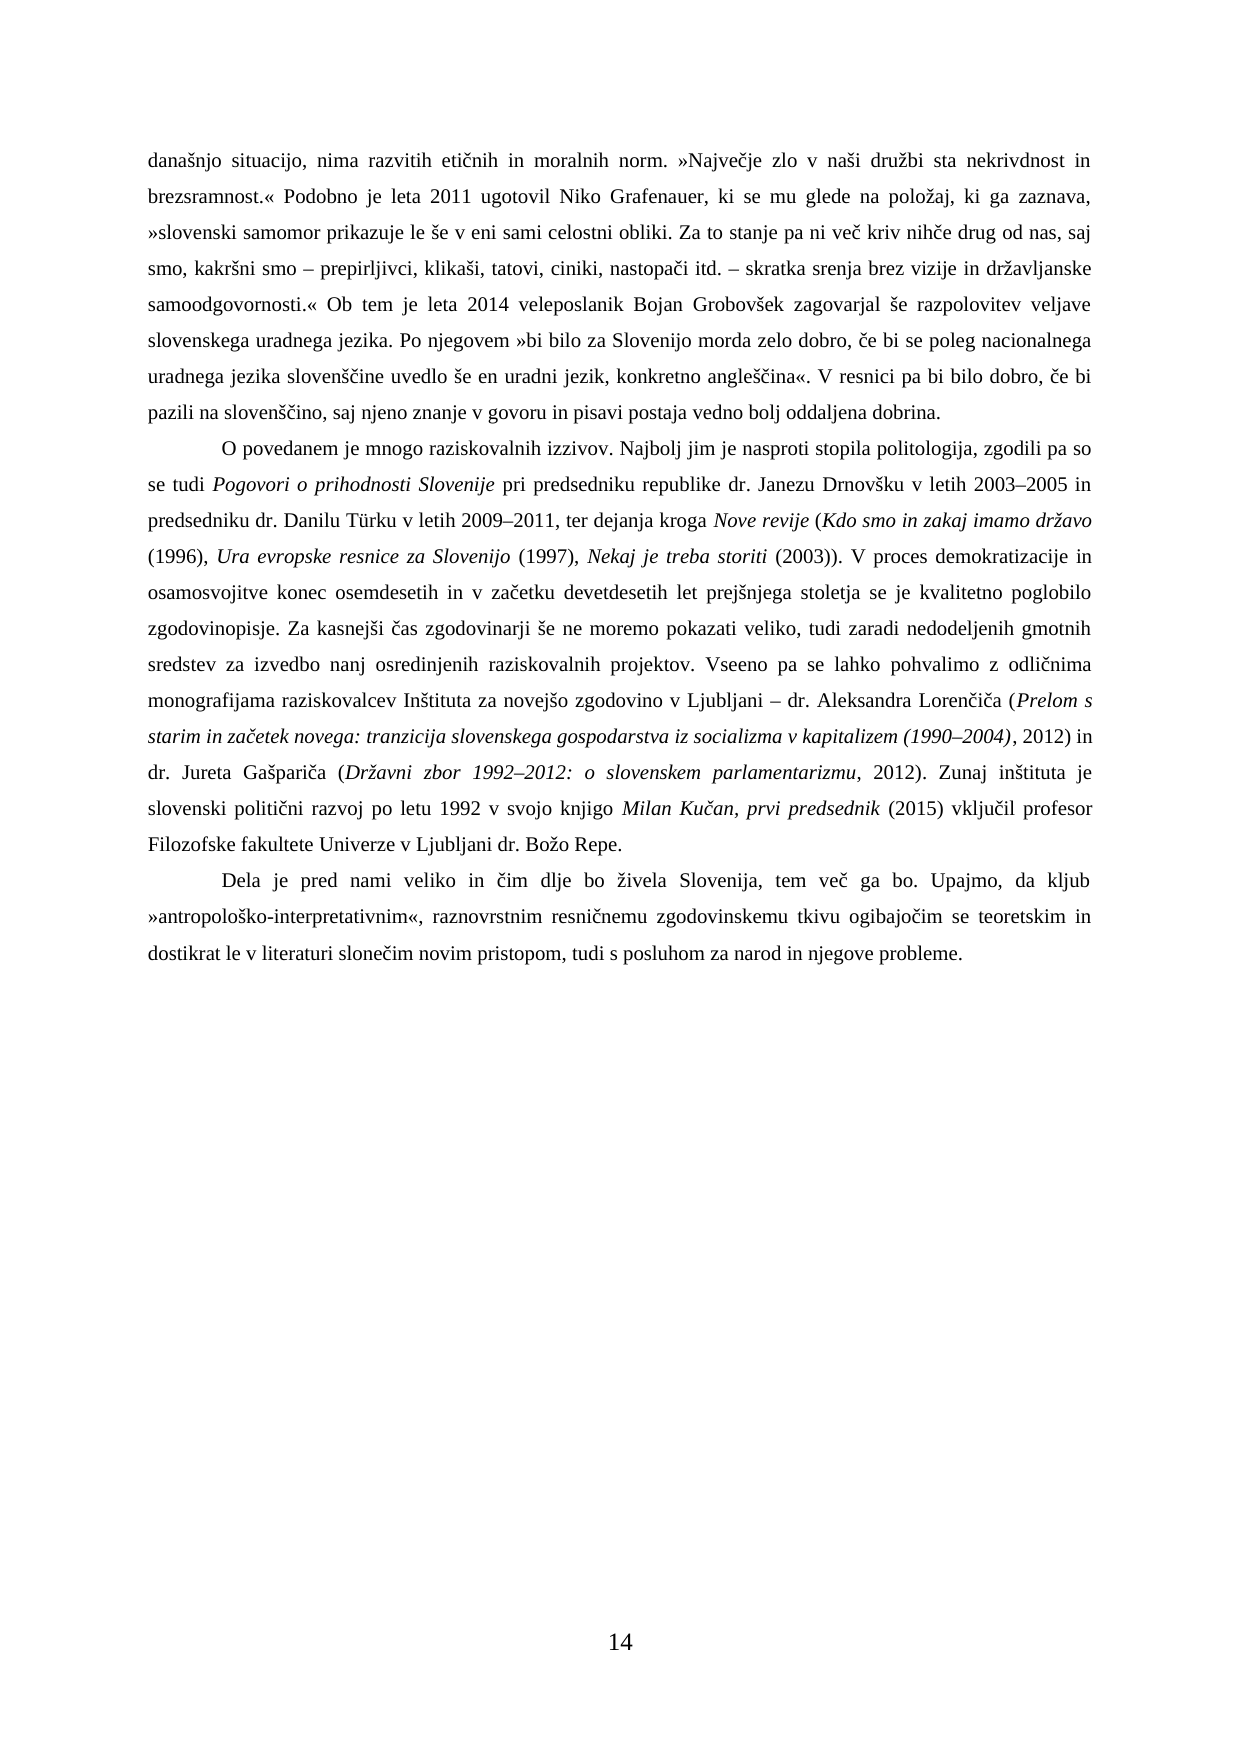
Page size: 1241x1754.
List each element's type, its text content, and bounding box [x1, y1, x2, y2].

text O povedanem je mnogo raziskovalnih izzivov. Najbolj jim je nasproti stopila politologija, zgodili pa so se tudi Pogovori o prihodnosti Slovenije pri predsedniku republike dr. Janezu Drnovšku v letih 2003–2005 in predsedniku dr. Danilu Türku v letih 2009–2011, ter dejanja kroga Nove revije (Kdo smo in zakaj imamo državo (1996), Ura evropske resnice za Slovenijo (1997), Nekaj je treba storiti (2003)). V proces demokratizacije in osamosvojitve konec osemdesetih in v začetku devetdesetih let prejšnjega stoletja se je kvalitetno poglobilo zgodovinopisje. Za kasnejši čas zgodovinarji še ne moremo pokazati veliko, tudi zaradi nedodeljenih gmotnih sredstev za izvedbo nanj osredinjenih raziskovalnih projektov. Vseeno pa se lahko pohvalimo z odličnima monografijama raziskovalcev Inštituta za novejšo zgodovino v Ljubljani – dr. Aleksandra Lorenčiča (Prelom s starim in začetek novega: tranzicija slovenskega gospodarstva iz socializma v kapitalizem (1990–2004), 2012) in dr. Jureta Gašpariča (Državni zbor 1992–2012: o slovenskem parlamentarizmu, 2012). Zunaj inštituta je slovenski politični razvoj po letu 1992 v svojo knjigo Milan Kučan, prvi predsednik (2015) vključil profesor Filozofske fakultete Univerze v Ljubljani dr. Božo Repe. [148, 436, 1093, 856]
text Dela je pred nami veliko in čim dlje bo živela Slovenija, tem več ga bo. Upajmo, da kljub »antropološko-interpretativnim«, raznovrstnim resničnemu zgodovinskemu tkivu ogibajočim se teoretskim in dostikrat le v literaturi slonečim novim pristopom, tudi s posluhom za narod in njegove probleme. [148, 868, 1093, 964]
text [148, 148, 1093, 424]
